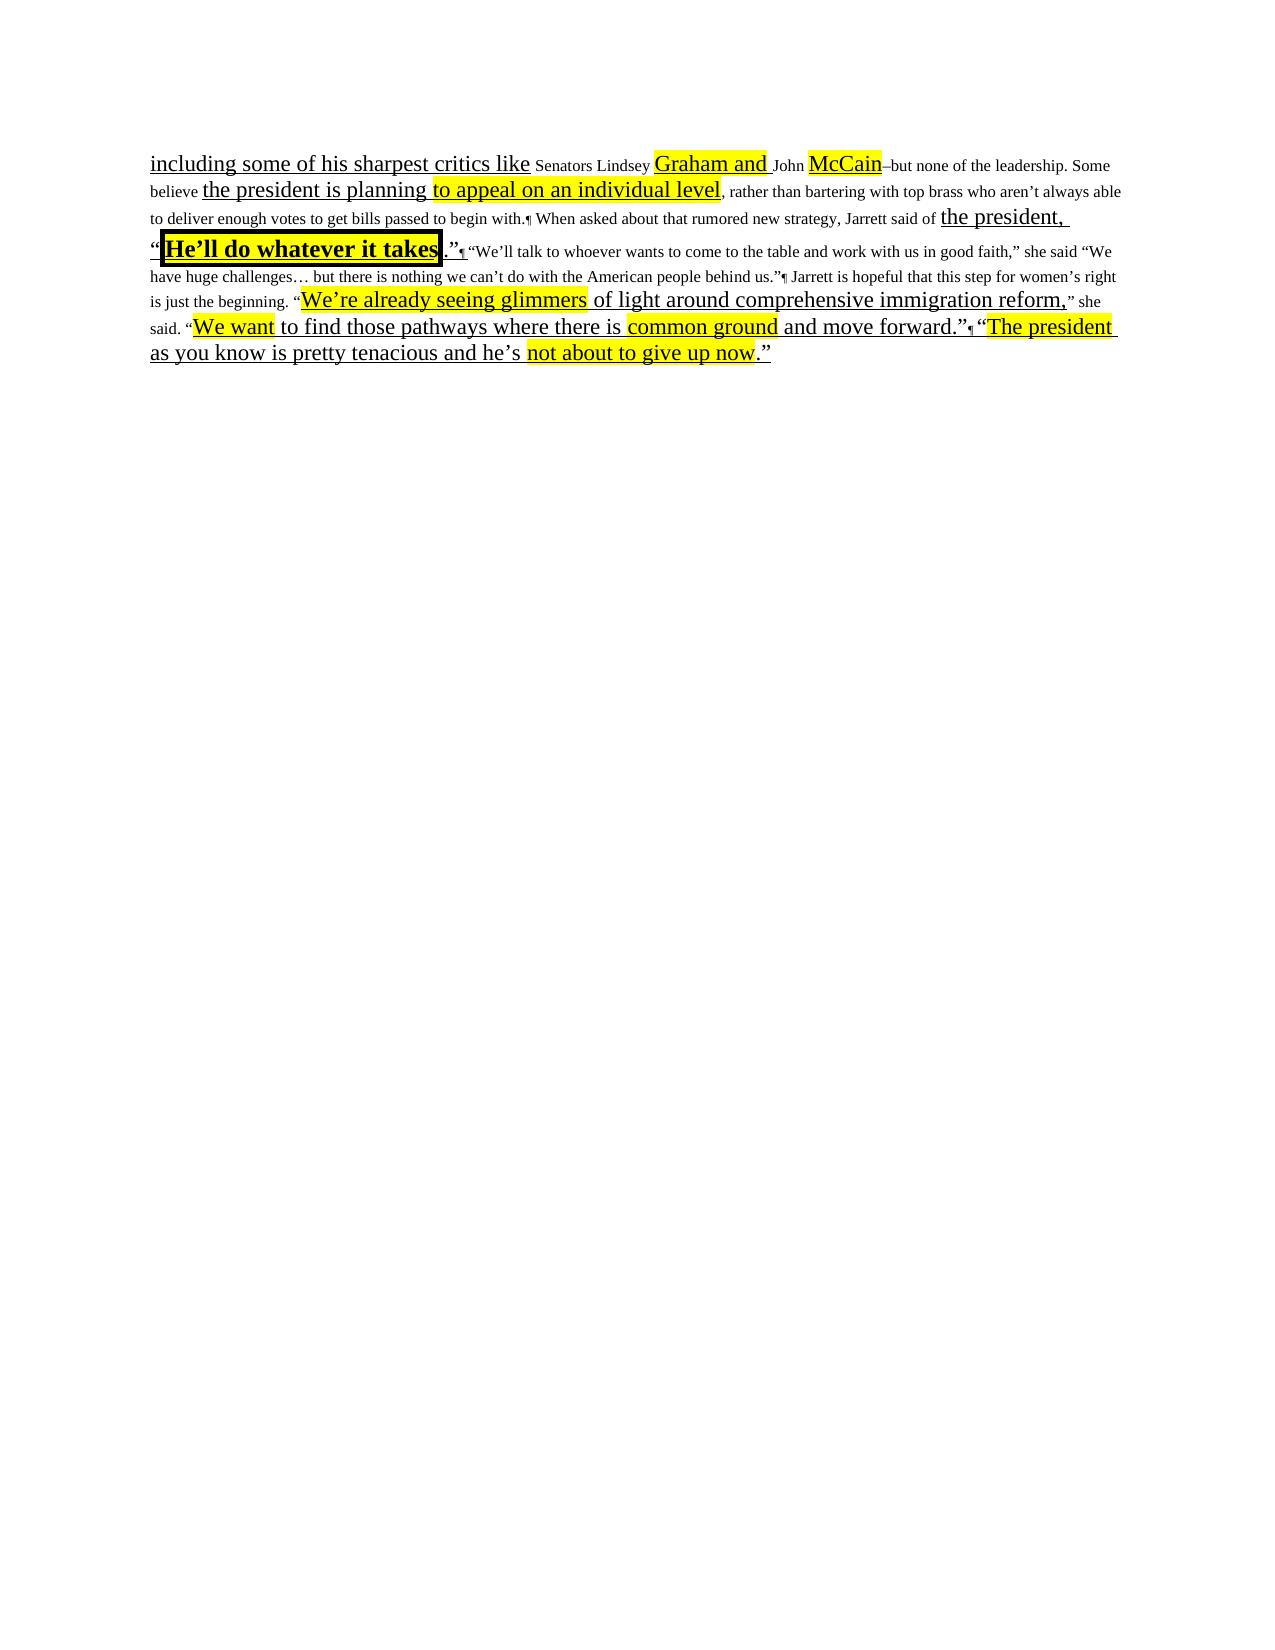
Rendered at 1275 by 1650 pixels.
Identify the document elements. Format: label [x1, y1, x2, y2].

text [150, 150, 1125, 365]
